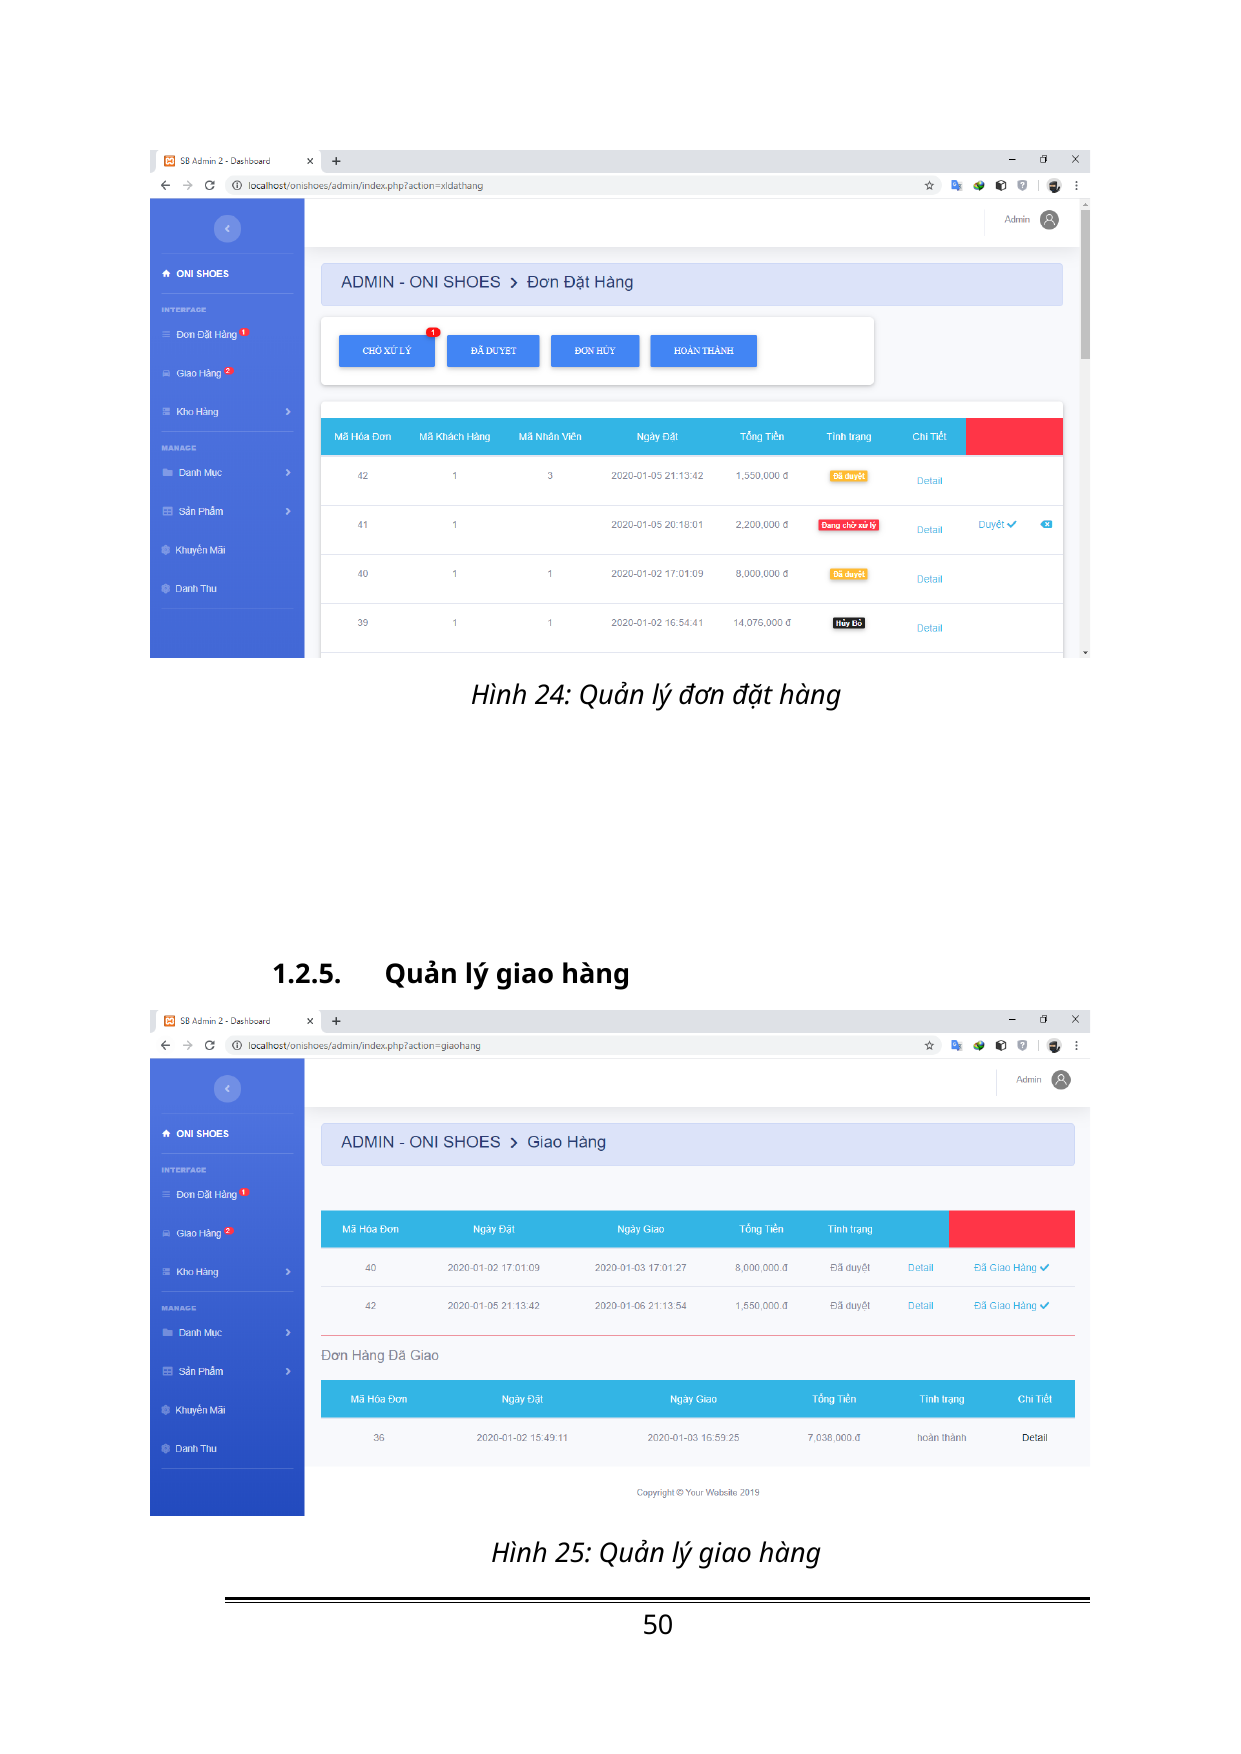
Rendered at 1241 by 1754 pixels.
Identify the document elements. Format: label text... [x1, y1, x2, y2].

list Quản lý giao hàng [272, 955, 1090, 992]
picture [150, 1010, 1091, 1516]
text Hình 25: Quản lý giao hàng [225, 1534, 1090, 1571]
picture [150, 150, 1091, 658]
text Hình 24: Quản lý đơn đặt hàng [225, 676, 1090, 713]
